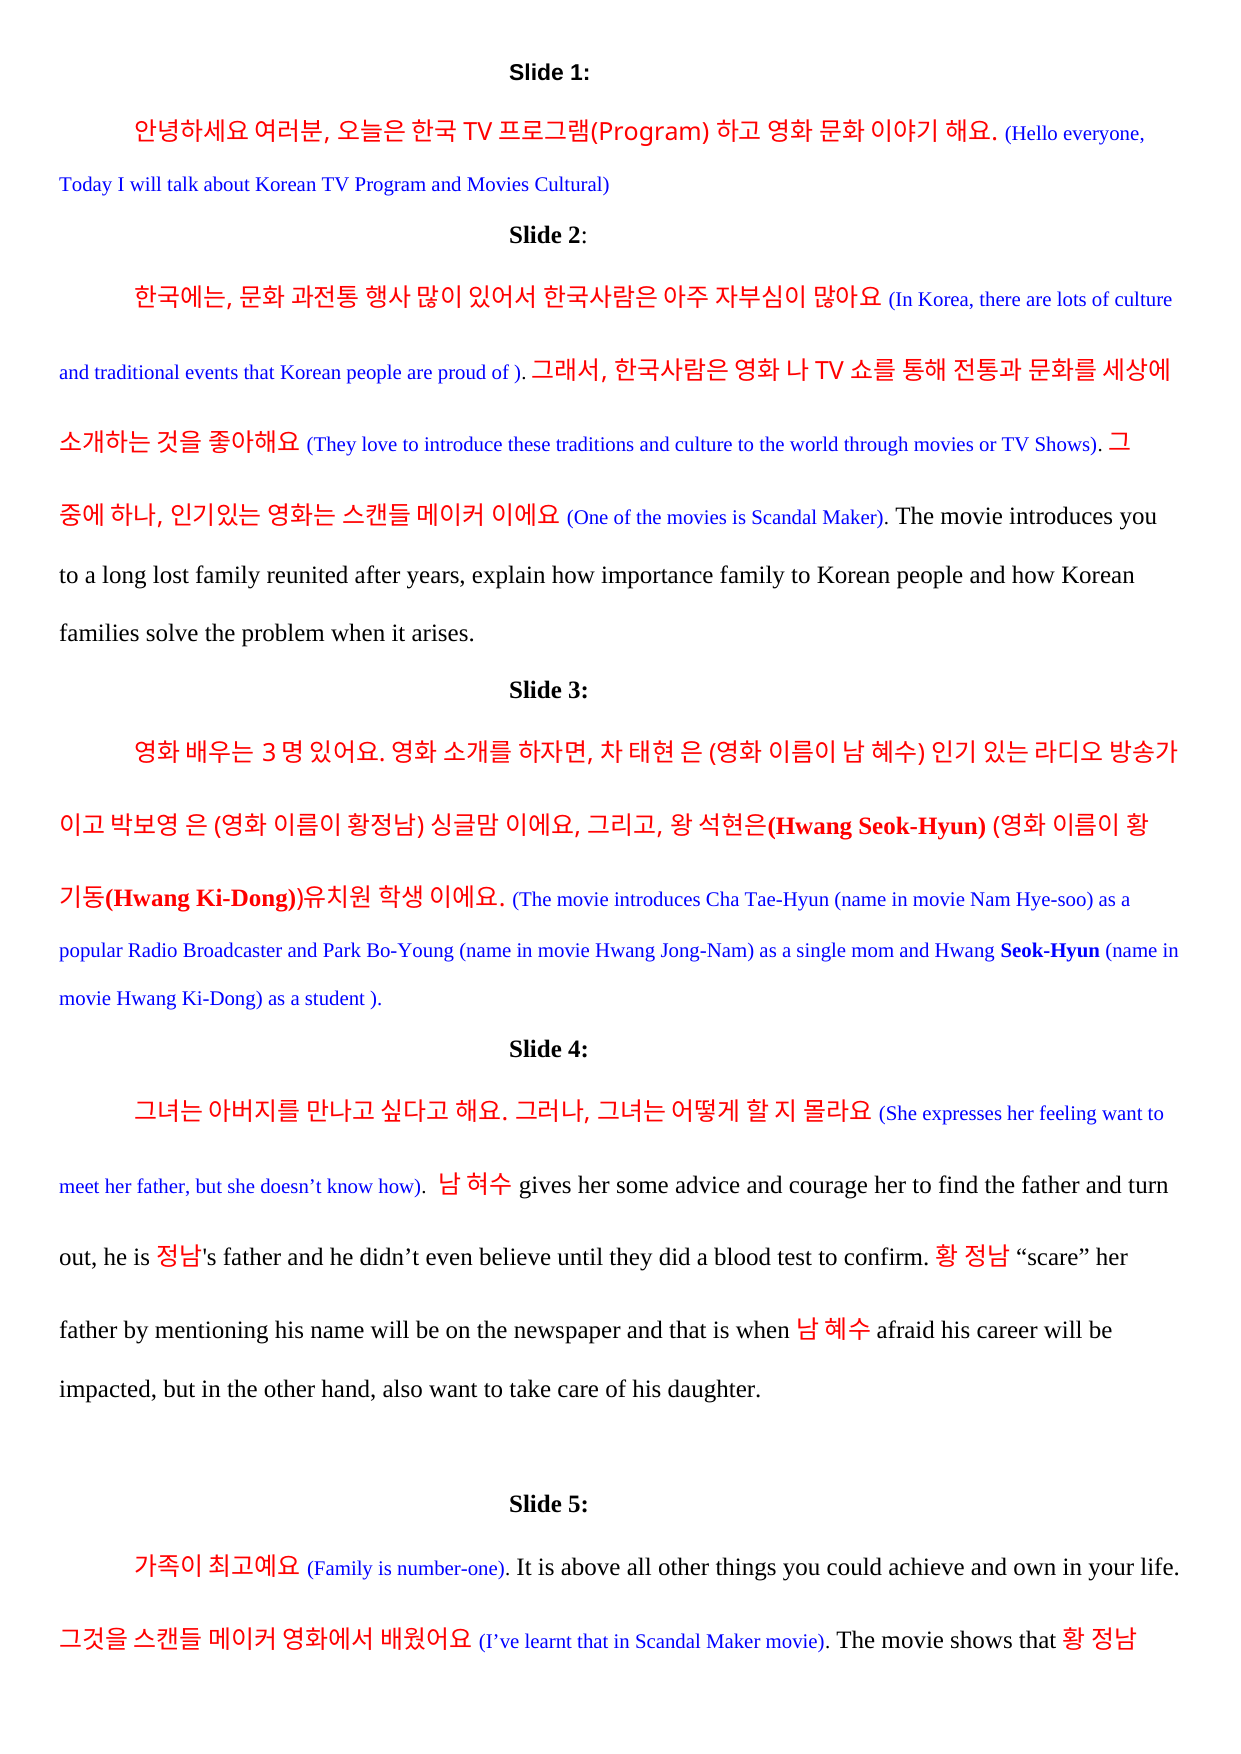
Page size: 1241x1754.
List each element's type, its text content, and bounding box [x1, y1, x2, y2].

text 그녀는 아버지를 만나고 싶다고 해요. 그러나, 그녀는 어떻게 할 지 몰라요 (She expresses her feeling want to meet her father, but she doesn’t know how). 남 혀수 gives her some advice and courage her to find the father and turn out, he is 정남's father and he didn’t even believe until they did a blood test to confirm. 황 정남 “scare” her father by mentioning his name will be on the newspaper and that is when 남 혜수 afraid his career will be impacted, but in the other hand, also want to take care of his daughter. [59, 1092, 1181, 1403]
text Slide 3: [434, 675, 1181, 704]
text Slide 4: [434, 1034, 1181, 1063]
text 한국에는, 문화 과전통 행사 많이 있어서 한국사람은 아주 자부심이 많아요 (In Korea, there are lots of culture and traditional events that Korean people are proud of ). 그래서, 한국사람은 영화 나 TV 쇼를 통해 전통과 문화를 세상에 소개하는 것을 좋아해요 (They love to introduce these traditions and culture to the world through movies or TV Shows). 그 중에 하나, 인기있는 영화는 스캔들 메이커 이에요 (One of the movies is Scandal Maker). The movie introduces you to a long lost family reunited after years, explain how importance family to Korean people and how Korean families solve the problem when it arises. [59, 278, 1181, 646]
text Slide 2: [434, 220, 1181, 249]
text 안녕하세요 여러분, 오늘은 한국 TV 프로그램(Program) 하고 영화 문화 이야기 해요. (Hello everyone, Today I will talk about Korean TV Program and Movies Cultural) [59, 112, 1181, 196]
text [59, 1547, 1181, 1655]
text Slide 1: [434, 59, 1181, 85]
text 영화 배우는 3명 있어요. 영화 소개를 하자면, 차 태현 은 (영화 이름이 남 혜수) 인기 있는 라디오 방송가 이고 박보영 은 (영화 이름이 황정남) 싱글맘 이에요, 그리고, 왕 석현은(Hwang Seok-Hyun) (영화 이름이 황 기동(Hwang Ki-Dong))유치원 학생 이에요. (The movie introduces Cha Tae-Hyun (name in movie Nam Hye-soo) as a popular Radio Broadcaster and Park Bo-Young (name in movie Hwang Jong-Nam) as a single mom and Hwang Seok-Hyun (name in movie Hwang Ki-Dong) as a student ). [59, 733, 1181, 1010]
text Slide 5: [509, 1489, 1181, 1518]
